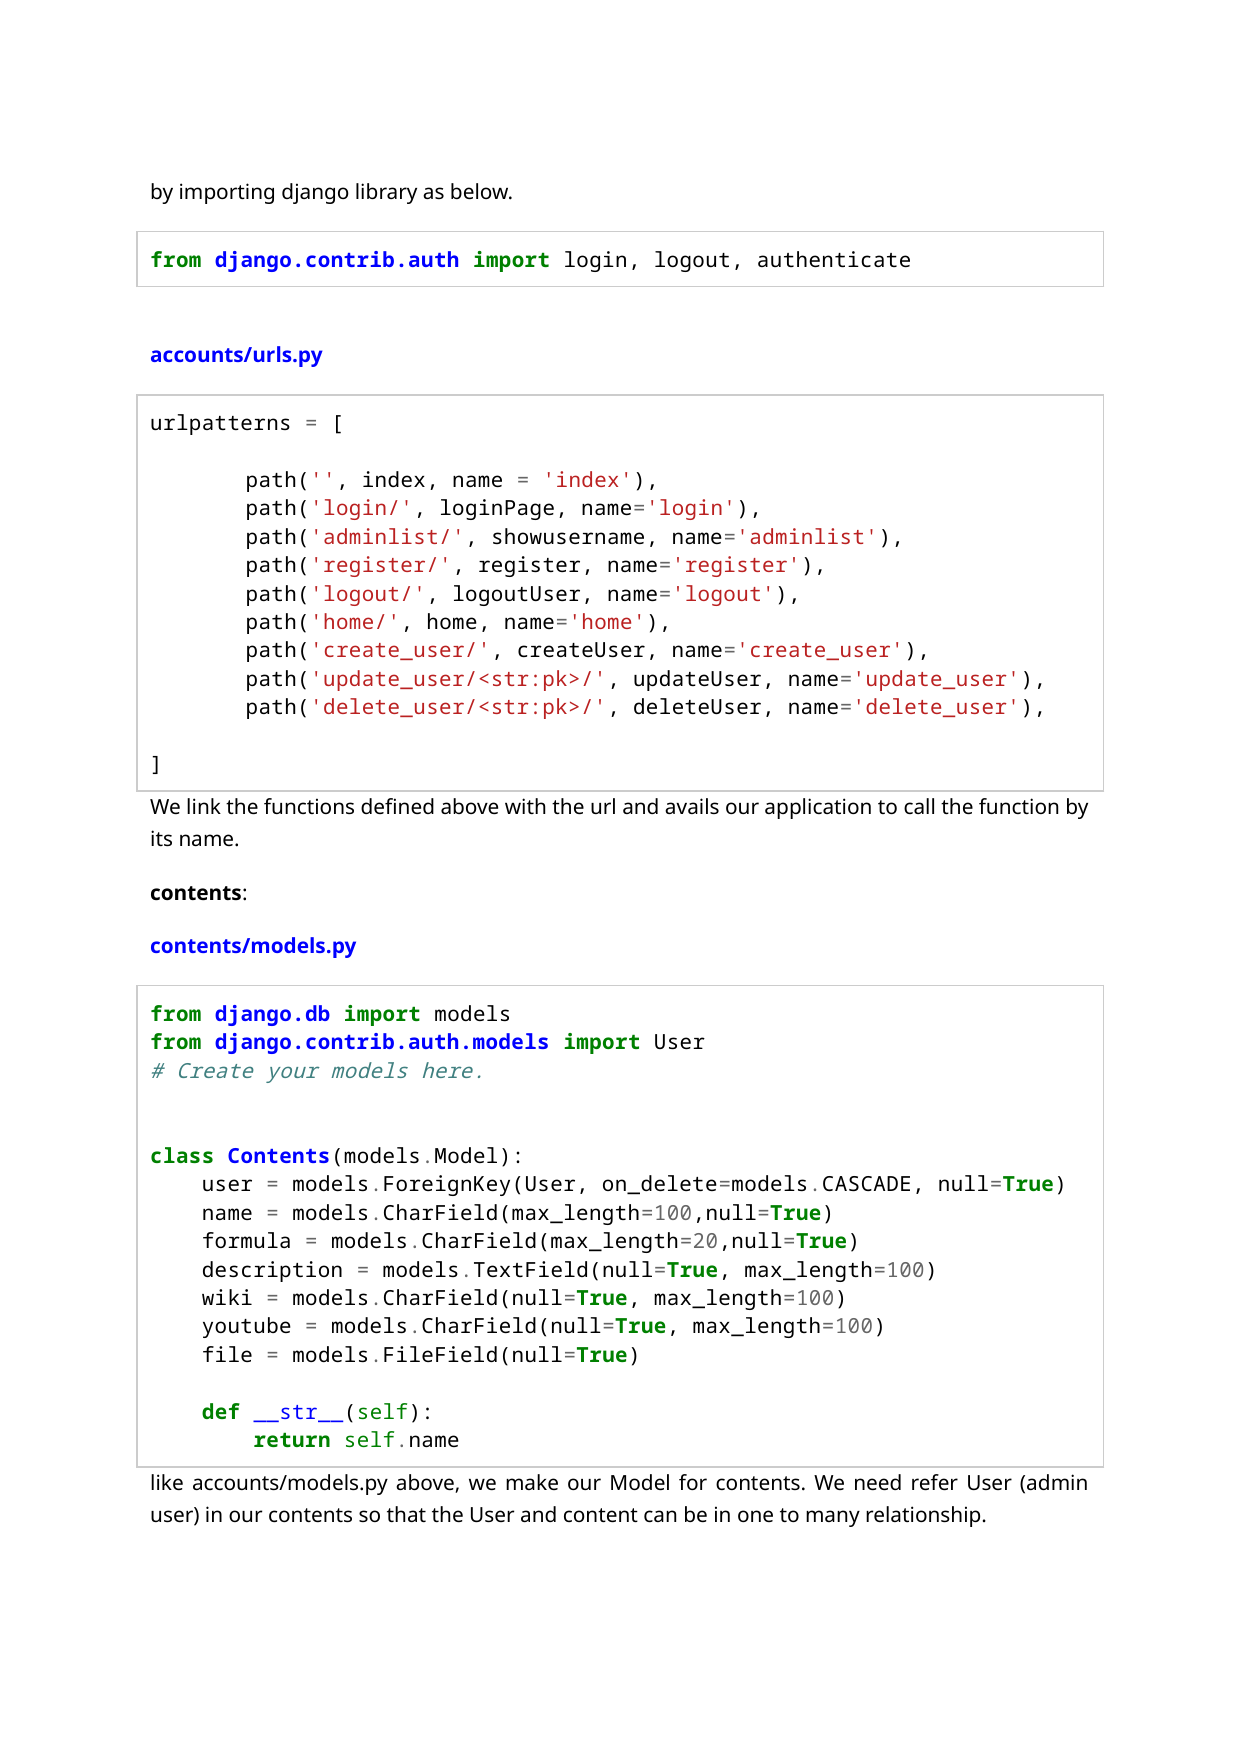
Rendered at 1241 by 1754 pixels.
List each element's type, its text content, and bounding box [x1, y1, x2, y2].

text user = models.ForeignKey(User, on_delete=models.CASCADE, null=True) [150, 1169, 1090, 1198]
text like accounts/models.py above, we make our Model for contents. We need refer User (admin user) in our contents so that the User and content can be in one to many relationship. [150, 1468, 1090, 1529]
text path('login/', loginPage, name='login'), [150, 493, 1090, 522]
text urlpatterns = [ [138, 396, 1103, 437]
text We link the functions defined above with the url and avails our application to call the function by its name. [150, 792, 1090, 853]
text youtube = models.CharField(null=True, max_length=100) [150, 1312, 1090, 1340]
text path('home/', home, name='home'), [150, 607, 1090, 636]
text path('logout/', logoutUser, name='logout'), [150, 579, 1090, 607]
text ] [138, 735, 1103, 790]
text path('update_user/<str:pk>/', updateUser, name='update_user'), [150, 664, 1090, 692]
text accounts/urls.py [150, 341, 1090, 369]
text from django.contrib.auth.models import User [150, 1027, 1090, 1056]
text path('register/', register, name='register'), [150, 550, 1090, 579]
text from django.contrib.auth import login, logout, authenticate [138, 232, 1103, 286]
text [150, 177, 1090, 206]
text contents: [150, 878, 1090, 906]
text return self.name [138, 1411, 1103, 1466]
text file = models.FileField(null=True) [150, 1340, 1090, 1368]
text name = models.CharField(max_length=100,null=True) [150, 1198, 1090, 1226]
text path('create_user/', createUser, name='create_user'), [150, 636, 1090, 664]
text def __str__(self): [150, 1397, 1090, 1411]
text path('', index, name = 'index'), [150, 465, 1090, 493]
text contents/models.py [150, 931, 1090, 960]
text # Create your models here. [150, 1056, 1090, 1084]
text class Contents(models.Model): [150, 1141, 1090, 1169]
text wiki = models.CharField(null=True, max_length=100) [150, 1283, 1090, 1312]
text from django.db import models [138, 986, 1103, 1027]
text path('delete_user/<str:pk>/', deleteUser, name='delete_user'), [150, 692, 1090, 721]
text path('adminlist/', showusername, name='adminlist'), [150, 522, 1090, 550]
text description = models.TextField(null=True, max_length=100) [150, 1255, 1090, 1283]
text formula = models.CharField(max_length=20,null=True) [150, 1226, 1090, 1255]
